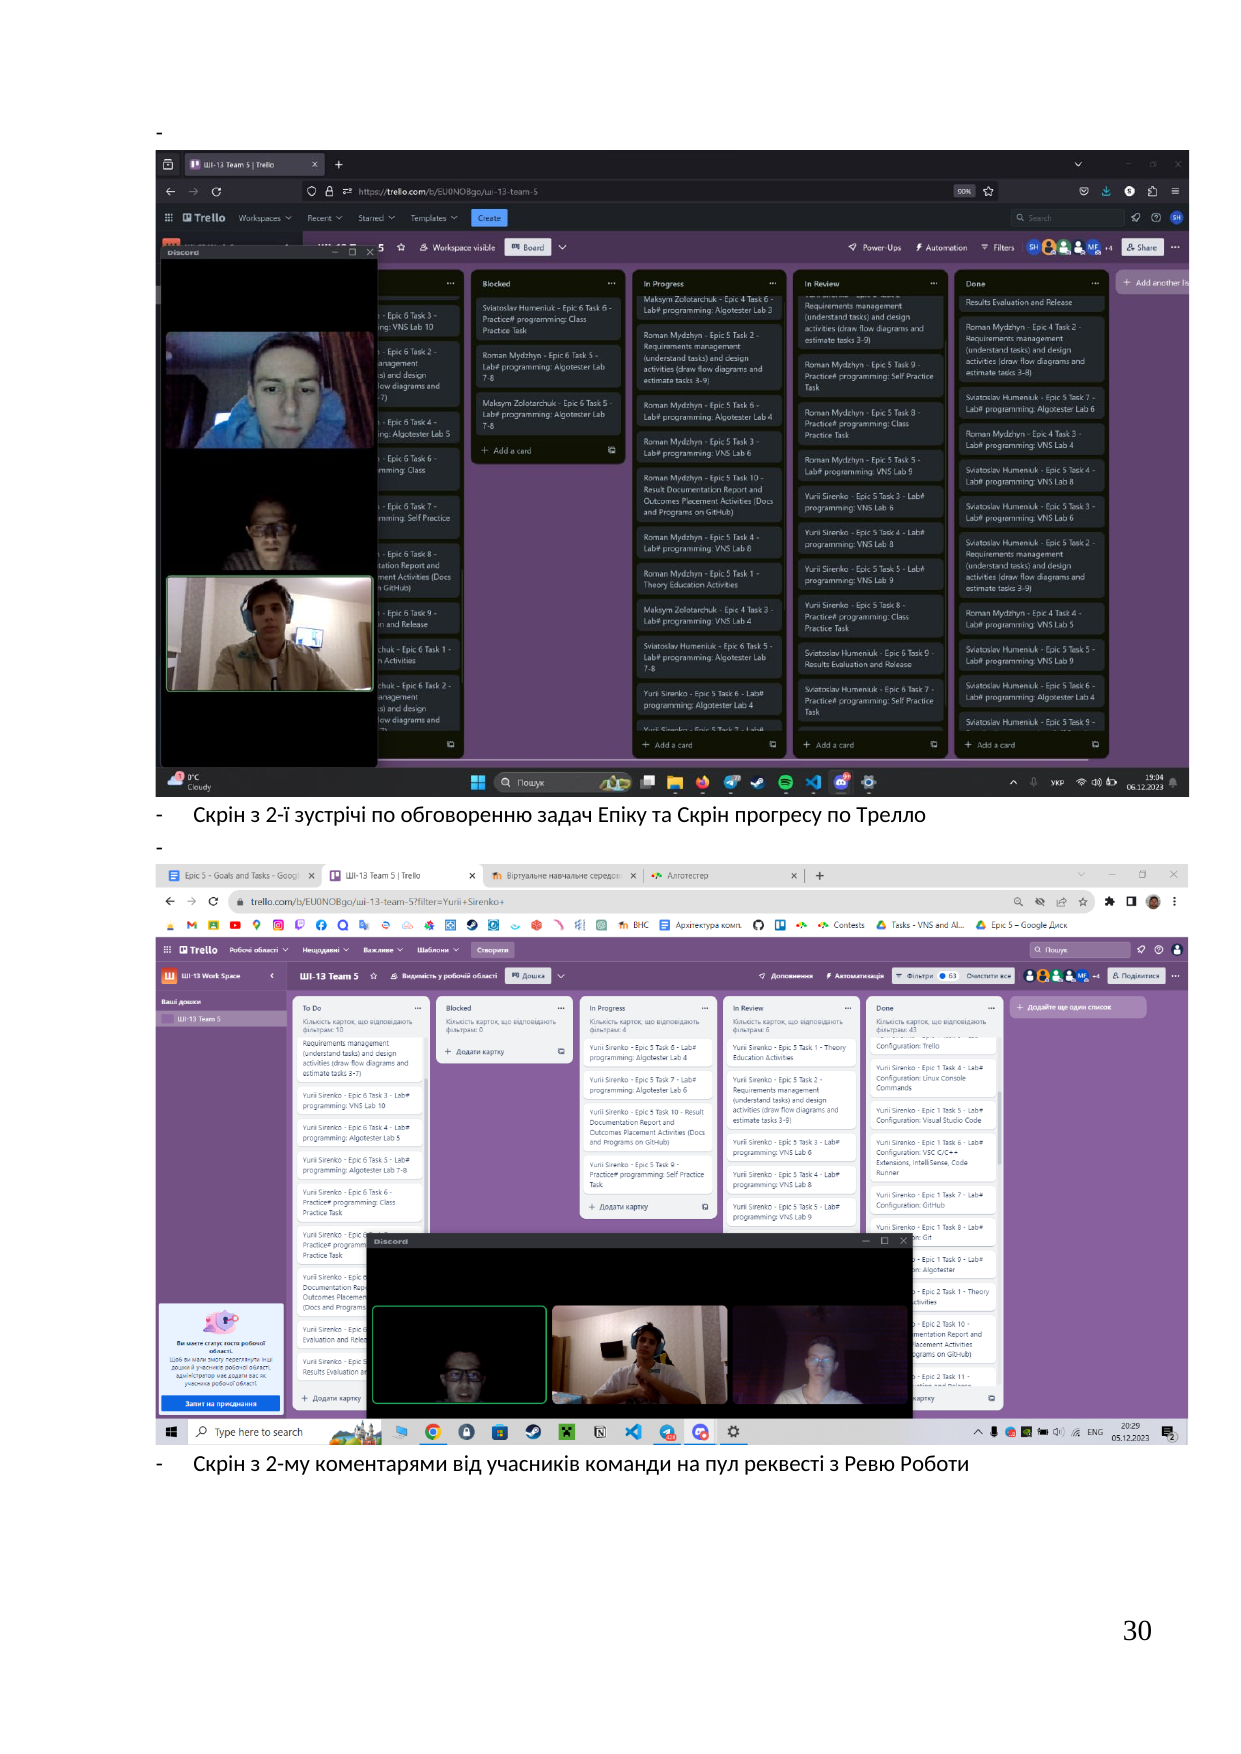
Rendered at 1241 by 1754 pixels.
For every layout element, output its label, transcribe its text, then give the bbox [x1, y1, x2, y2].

list Скрін з 2-ї зустрічі по обговоренню задач Епіку та Скрін прогресу по Трелло [156, 800, 1152, 828]
list Скрін з 2-му коментарями від учасників команди на пул реквесті з Ревю Роботи [156, 1449, 1152, 1477]
picture [155, 150, 1190, 797]
picture [155, 864, 1189, 1445]
